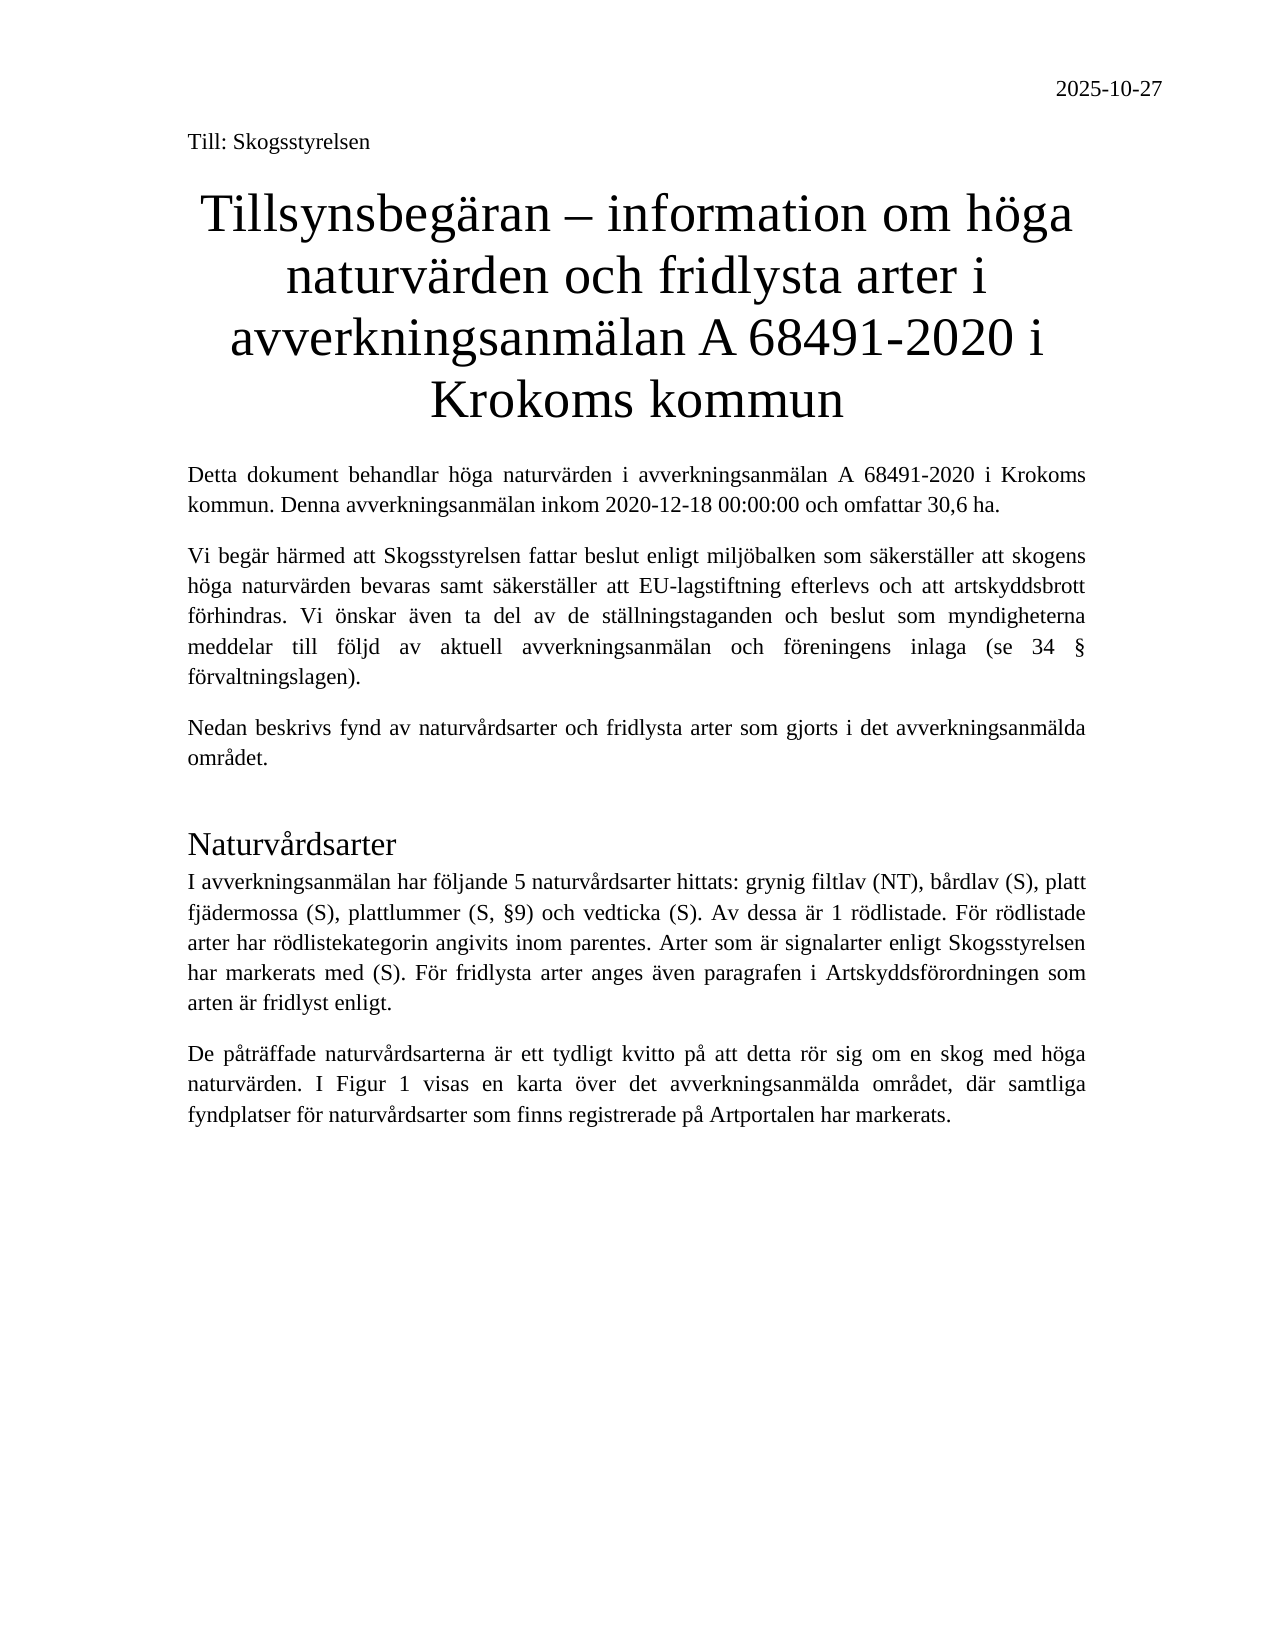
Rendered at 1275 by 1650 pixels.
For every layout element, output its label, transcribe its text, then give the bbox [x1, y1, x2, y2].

text Nedan beskrivs fynd av naturvårdsarter och fridlysta arter som gjorts i det avverkningsanmälda området. [187, 714, 1087, 771]
subtitle Naturvårdsarter [187, 824, 1087, 863]
text De påträffade naturvårdsarterna är ett tydligt kvitto på att detta rör sig om en skog med höga naturvärden. I Figur 1 visas en karta över det avverkningsanmälda området, där samtliga fyndplatser för naturvårdsarter som finns registrerade på Artportalen har markerats. [187, 1040, 1087, 1127]
text Vi begär härmed att Skogsstyrelsen fattar beslut enligt miljöbalken som säkerställer att skogens höga naturvärden bevaras samt säkerställer att EU-lagstiftning efterlevs och att artskyddsbrott förhindras. Vi önskar även ta del av de ställningstaganden och beslut som myndigheterna meddelar till följd av aktuell avverkningsanmälan och föreningens inlaga (se 34 § förvaltningslagen). [187, 542, 1087, 689]
text Detta dokument behandlar höga naturvärden i avverkningsanmälan A 68491-2020 i Krokoms kommun. Denna avverkningsanmälan inkom 2020-12-18 00:00:00 och omfattar 30,6 ha. [187, 461, 1087, 517]
title Tillsynsbegäran – information om höga naturvärden och fridlysta arter i avverkningsanmälan A 68491-2020 i Krokoms kommun [187, 180, 1087, 429]
text I avverkningsanmälan har följande 5 naturvårdsarter hittats: grynig filtlav (NT), bårdlav (S), platt fjädermossa (S), plattlummer (S, §9) och vedticka (S). Av dessa är 1 rödlistade. För rödlistade arter har rödlistekategorin angivits inom parentes. Arter som är signalarter enligt Skogsstyrelsen har markerats med (S). För fridlysta arter anges även paragrafen i Artskyddsförordningen som arten är fridlyst enligt. [187, 868, 1087, 1016]
